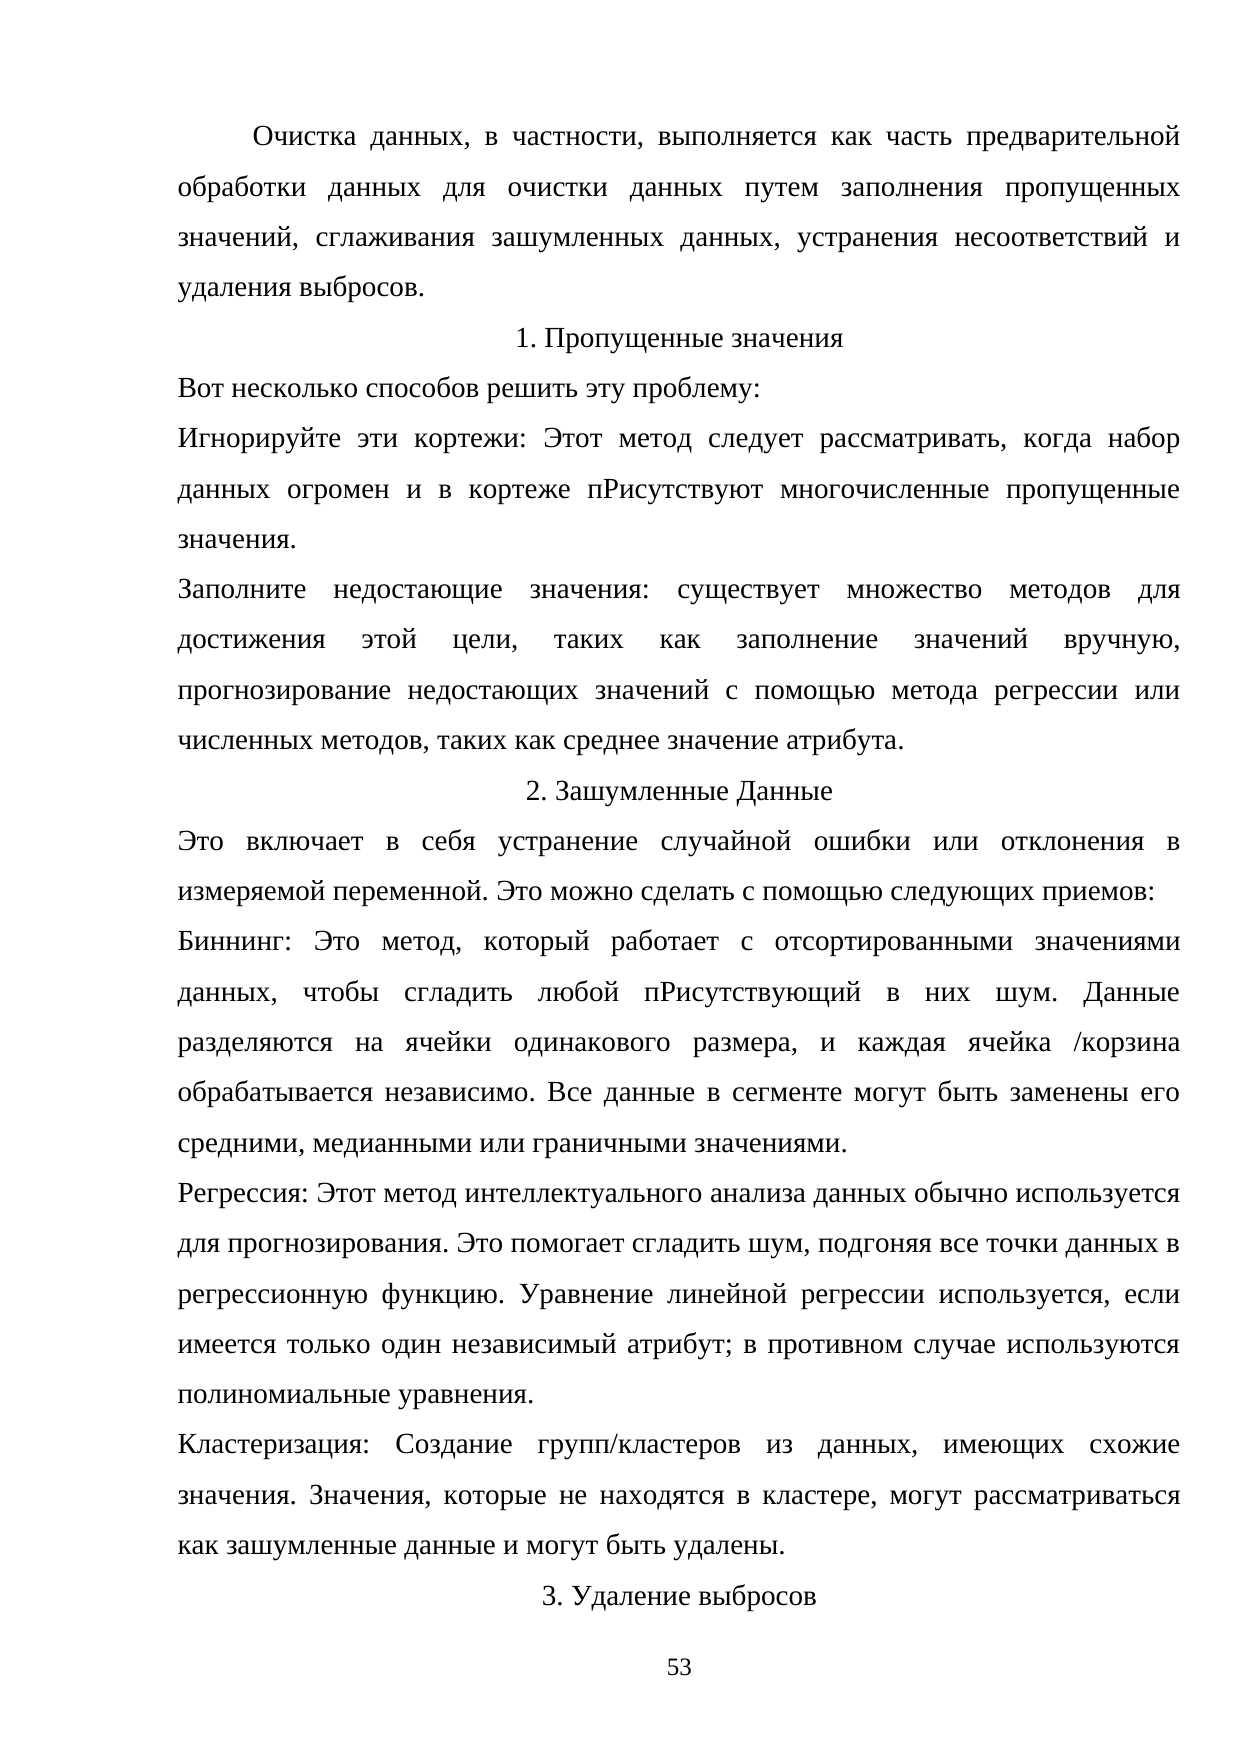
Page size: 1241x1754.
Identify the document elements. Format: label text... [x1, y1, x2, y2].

text 1. Пропущенные значения [177, 320, 1181, 353]
text Заполните недостающие значения: существует множество методов для достижения этой цели, таких как заполнение значений вручную, прогнозирование недостающих значений с помощью метода регрессии или численных методов, таких как среднее значение атрибута. [177, 571, 1181, 756]
text Вот несколько способов решить эту проблему: [177, 370, 1181, 404]
text Очистка данных, в частности, выполняется как часть предварительной обработки данных для очистки данных путем заполнения пропущенных значений, сглаживания зашумленных данных, устранения несоответствий и удаления выбросов. [177, 118, 1181, 303]
text Биннинг: Это метод, который работает с отсортированными значениями данных, чтобы сгладить любой пРисутствующий в них шум. Данные разделяются на ячейки одинакового размера, и каждая ячейка /корзина обрабатывается независимо. Все данные в сегменте могут быть заменены его средними, медианными или граничными значениями. [177, 923, 1181, 1158]
text Регрессия: Этот метод интеллектуального анализа данных обычно используется для прогнозирования. Это помогает сгладить шум, подгоняя все точки данных в регрессионную функцию. Уравнение линейной регрессии используется, если имеется только один независимый атрибут; в противном случае используются полиномиальные уравнения. [177, 1175, 1181, 1410]
text Это включает в себя устранение случайной ошибки или отклонения в измеряемой переменной. Это можно сделать с помощью следующих приемов: [177, 823, 1181, 907]
text Игнорируйте эти кортежи: Этот метод следует рассматривать, когда набор данных огромен и в кортеже пРисутствуют многочисленные пропущенные значения. [177, 420, 1181, 554]
text Кластеризация: Создание групп/кластеров из данных, имеющих схожие значения. Значения, которые не находятся в кластере, могут рассматриваться как зашумленные данные и могут быть удалены. [177, 1427, 1181, 1561]
text 3. Удаление выбросов [177, 1578, 1181, 1611]
text 2. Зашумленные Данные [177, 773, 1181, 806]
